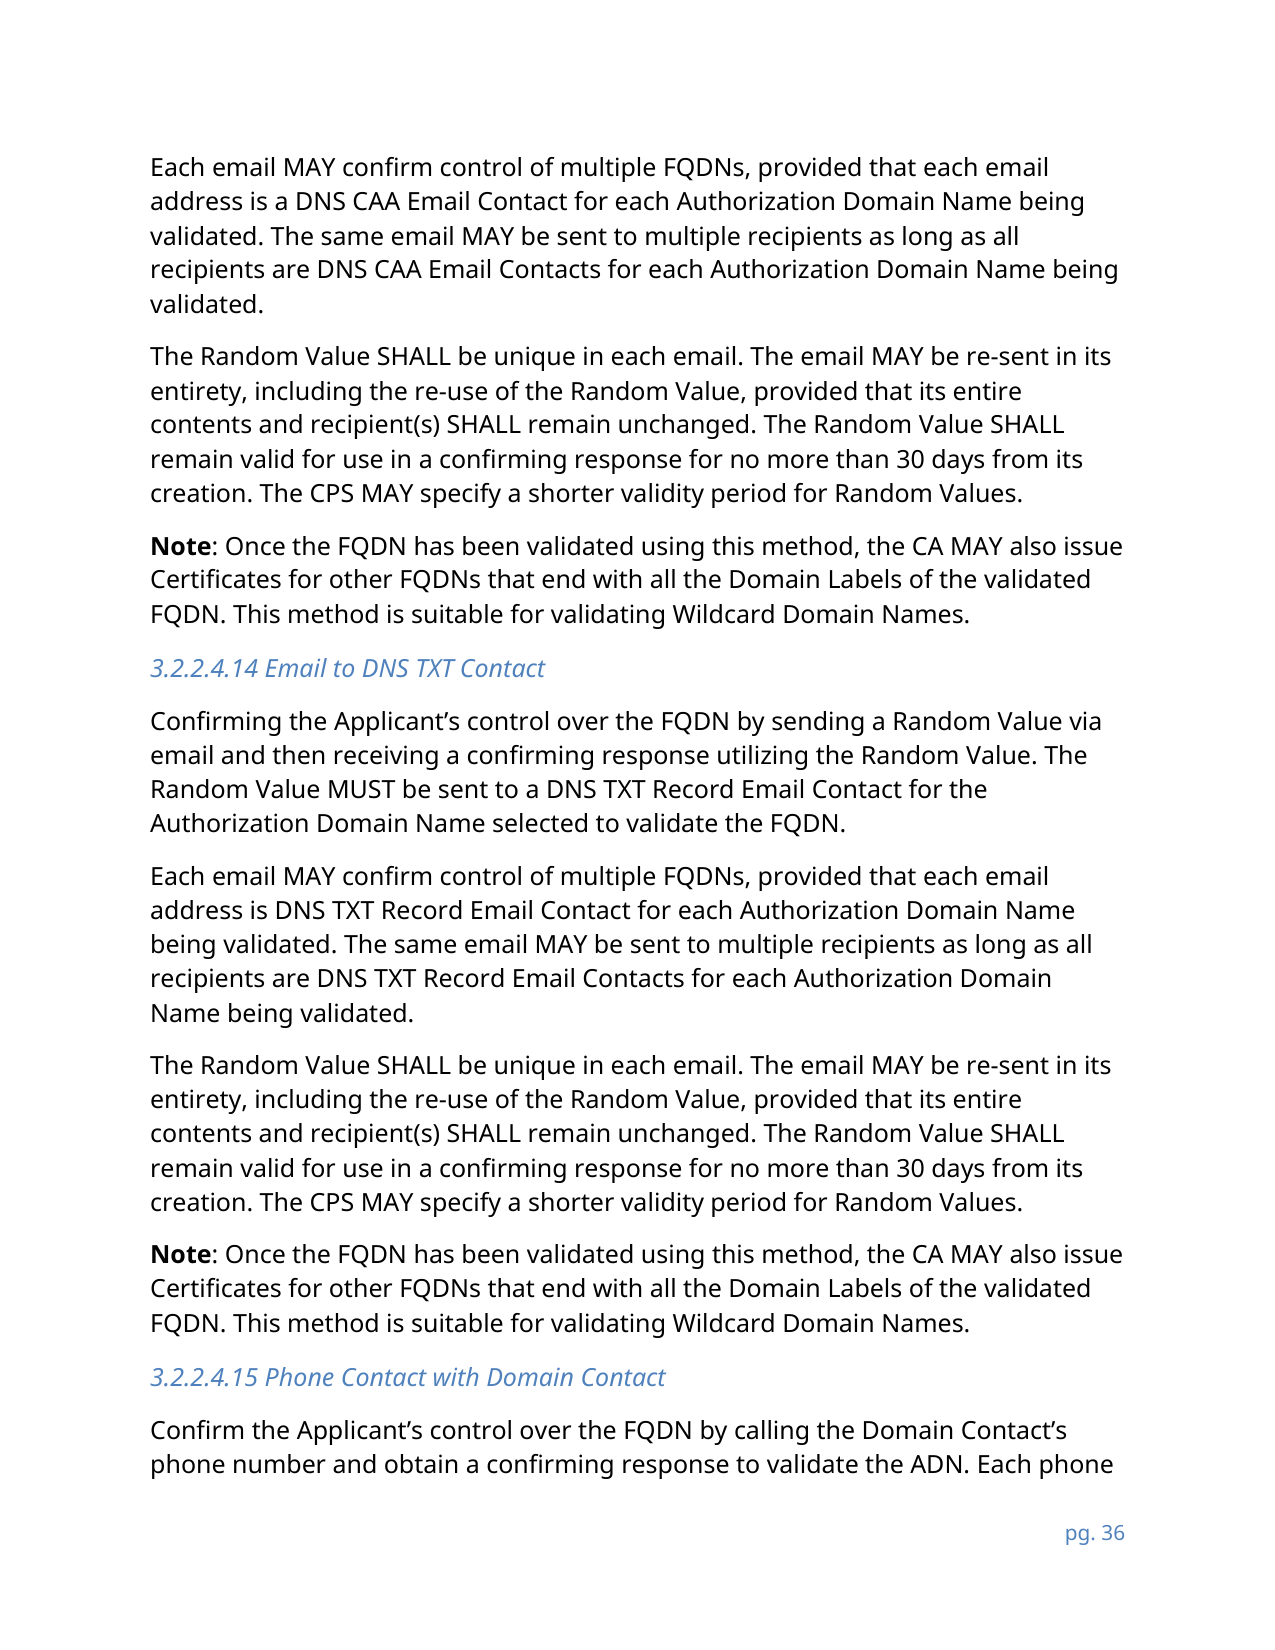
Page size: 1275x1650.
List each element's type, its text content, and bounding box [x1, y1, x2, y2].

text Note: Once the FQDN has been validated using this method, the CA MAY also issue Certificates for other FQDNs that end with all the Domain Labels of the validated FQDN. This method is suitable for validating Wildcard Domain Names. [150, 1237, 1125, 1339]
text Each email MAY confirm control of multiple FQDNs, provided that each email address is DNS TXT Record Email Contact for each Authorization Domain Name being validated. The same email MAY be sent to multiple recipients as long as all recipients are DNS TXT Record Email Contacts for each Authorization Domain Name being validated. [150, 859, 1125, 1029]
text Each email MAY confirm control of multiple FQDNs, provided that each email address is a DNS CAA Email Contact for each Authorization Domain Name being validated. The same email MAY be sent to multiple recipients as long as all recipients are DNS CAA Email Contacts for each Authorization Domain Name being validated. [150, 150, 1125, 320]
text The Random Value SHALL be unique in each email. The email MAY be re-sent in its entirety, including the re-use of the Random Value, provided that its entire contents and recipient(s) SHALL remain unchanged. The Random Value SHALL remain valid for use in a confirming response for no more than 30 days from its creation. The CPS MAY specify a shorter validity period for Random Values. [150, 1048, 1125, 1218]
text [150, 1413, 1125, 1481]
text Confirming the Applicant’s control over the FQDN by sending a Random Value via email and then receiving a confirming response utilizing the Random Value. The Random Value MUST be sent to a DNS TXT Record Email Contact for the Authorization Domain Name selected to validate the FQDN. [150, 704, 1125, 840]
text The Random Value SHALL be unique in each email. The email MAY be re-sent in its entirety, including the re-use of the Random Value, provided that its entire contents and recipient(s) SHALL remain unchanged. The Random Value SHALL remain valid for use in a confirming response for no more than 30 days from its creation. The CPS MAY specify a shorter validity period for Random Values. [150, 339, 1125, 509]
subtitle 3.2.2.4.14 Email to DNS TXT Contact [150, 651, 1125, 685]
text Note: Once the FQDN has been validated using this method, the CA MAY also issue Certificates for other FQDNs that end with all the Domain Labels of the validated FQDN. This method is suitable for validating Wildcard Domain Names. [150, 528, 1125, 630]
subtitle 3.2.2.4.15 Phone Contact with Domain Contact [150, 1360, 1125, 1394]
